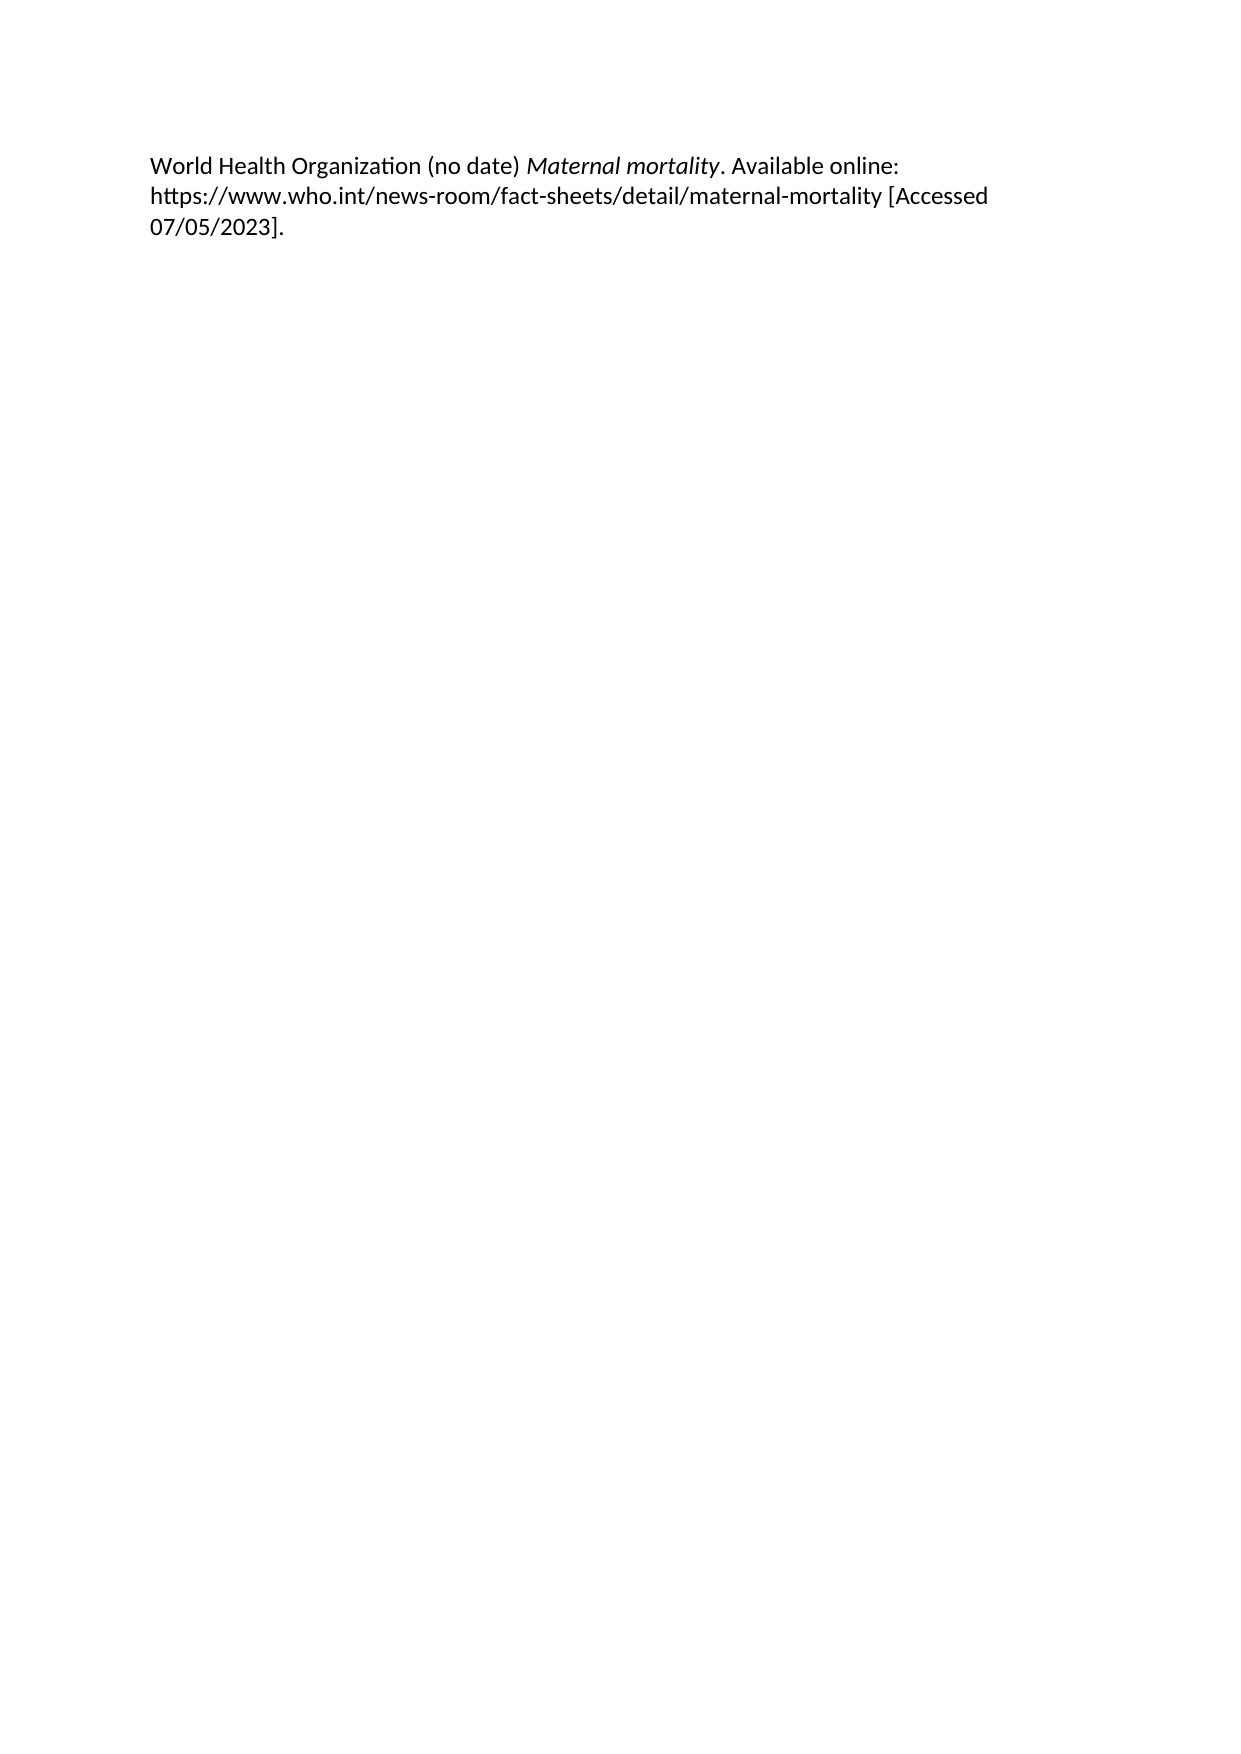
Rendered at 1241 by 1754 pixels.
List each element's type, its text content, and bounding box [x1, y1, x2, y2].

text World Health Organization (no date) Maternal mortality. Available online: https://www.who.int/news-room/fact-sheets/detail/maternal-mortality [Accessed 07/05/2023]. [150, 150, 1090, 242]
